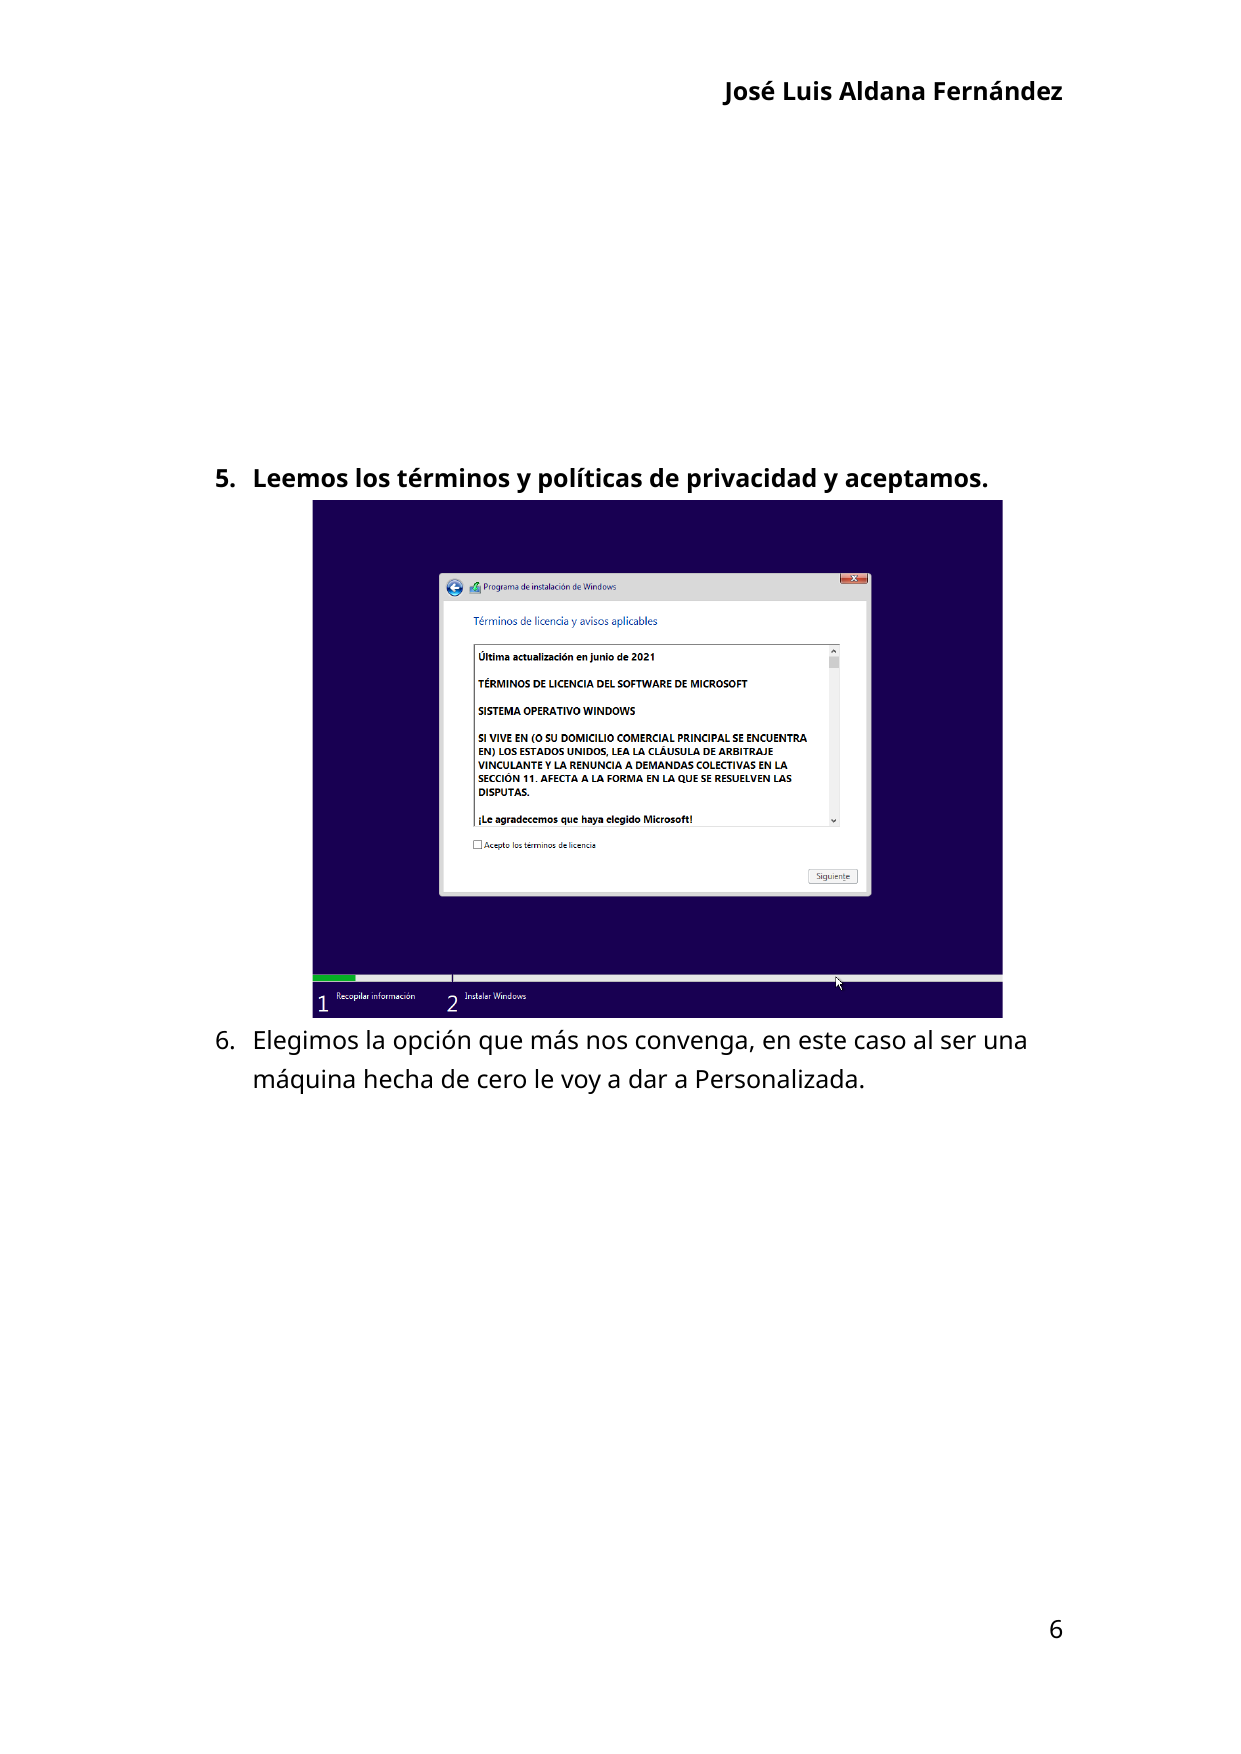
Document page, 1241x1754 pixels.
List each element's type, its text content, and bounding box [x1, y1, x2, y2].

list Leemos los términos y políticas de privacidad y aceptamos. [215, 461, 1063, 495]
list Elegimos la opción que más nos convenga, en este caso al ser una máquina hecha de cero le voy a dar a Personalizada. [215, 1023, 1063, 1096]
picture [312, 500, 1003, 1018]
